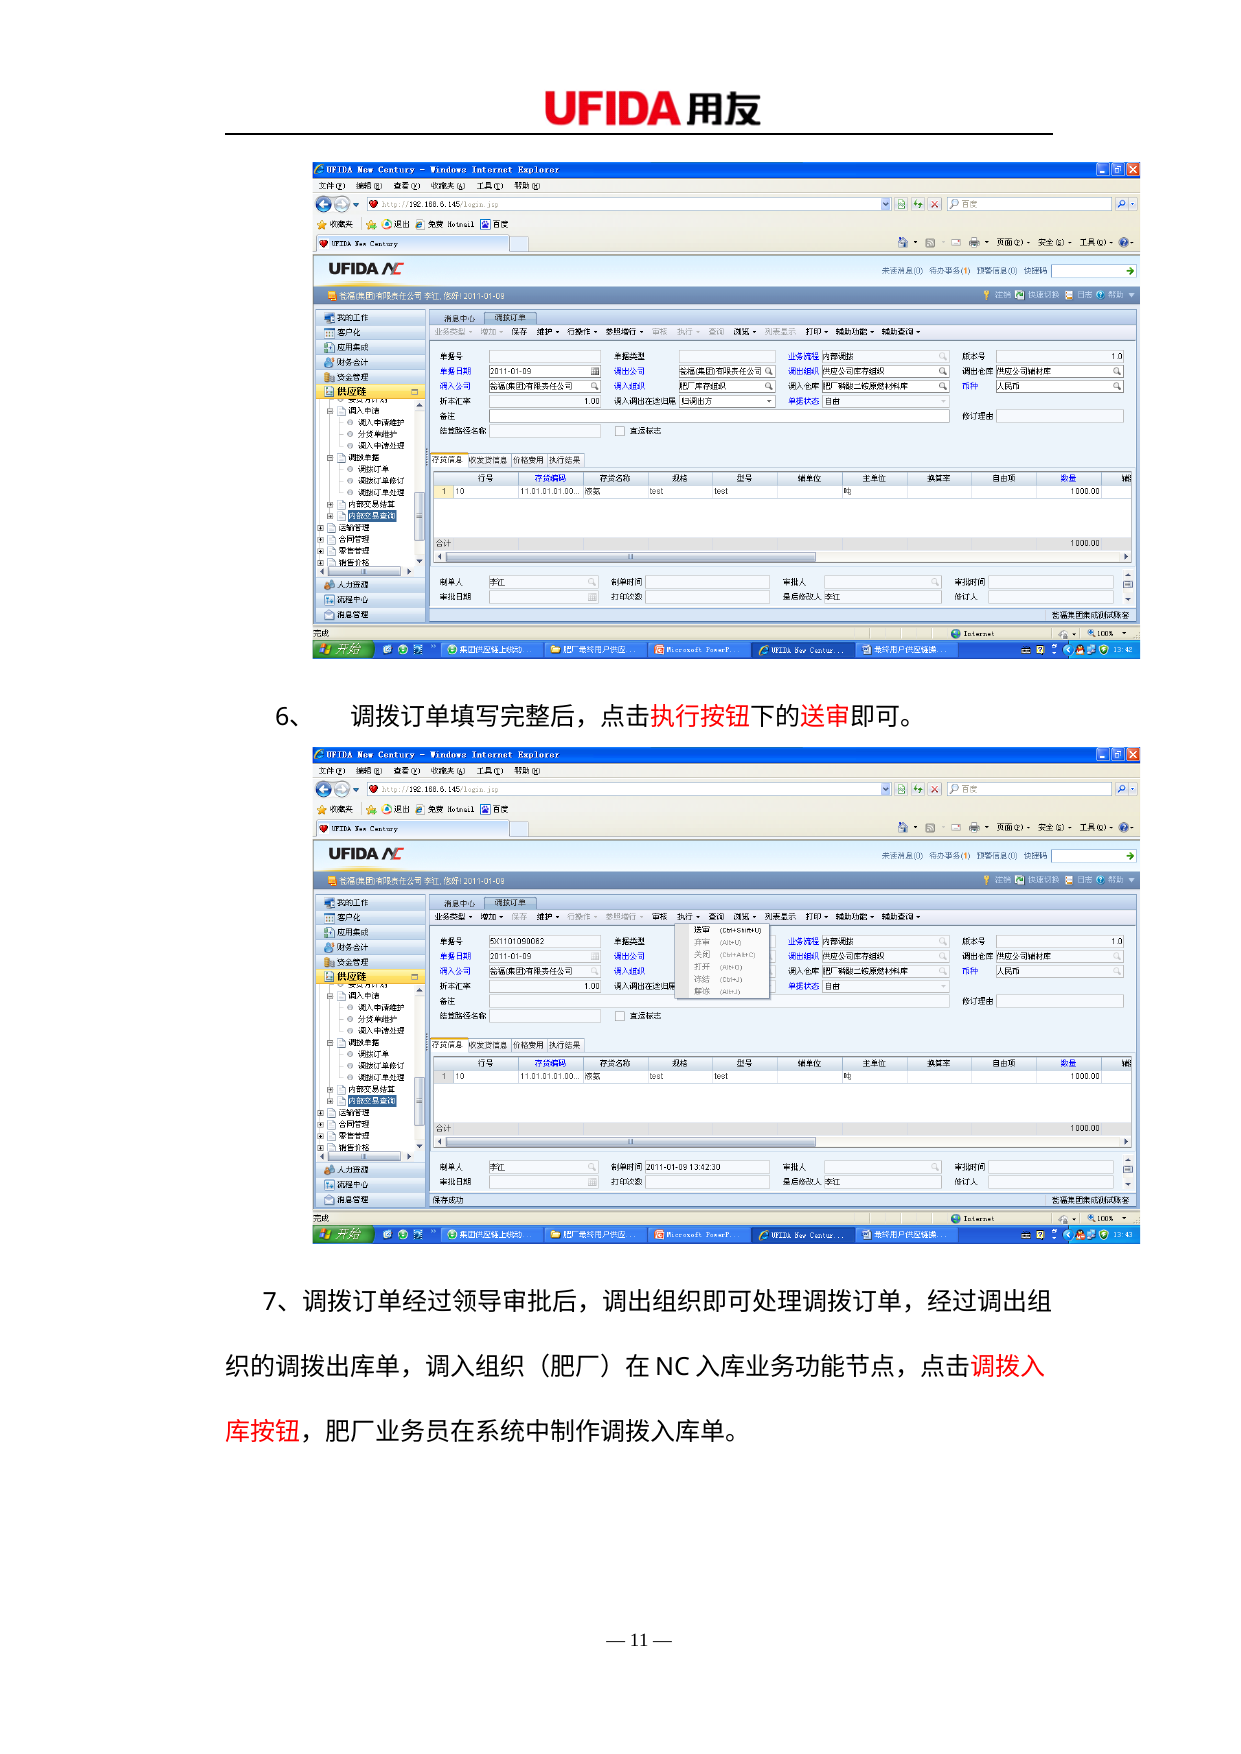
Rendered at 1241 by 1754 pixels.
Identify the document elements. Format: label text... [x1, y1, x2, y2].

picture [312, 162, 1141, 659]
picture [312, 747, 1141, 1244]
list 调拨订单填写完整后，点击执行按钮下的送审即可。 [275, 682, 1053, 747]
picture [543, 88, 763, 131]
text 7、调拨订单经过领导审批后，调出组织即可处理调拨订单，经过调出组织的调拨出库单，调入组织（肥厂）在NC入库业务功能节点，点击调拨入库按钮，肥厂业务员在系统中制作调拨入库单。 [225, 1267, 1053, 1462]
